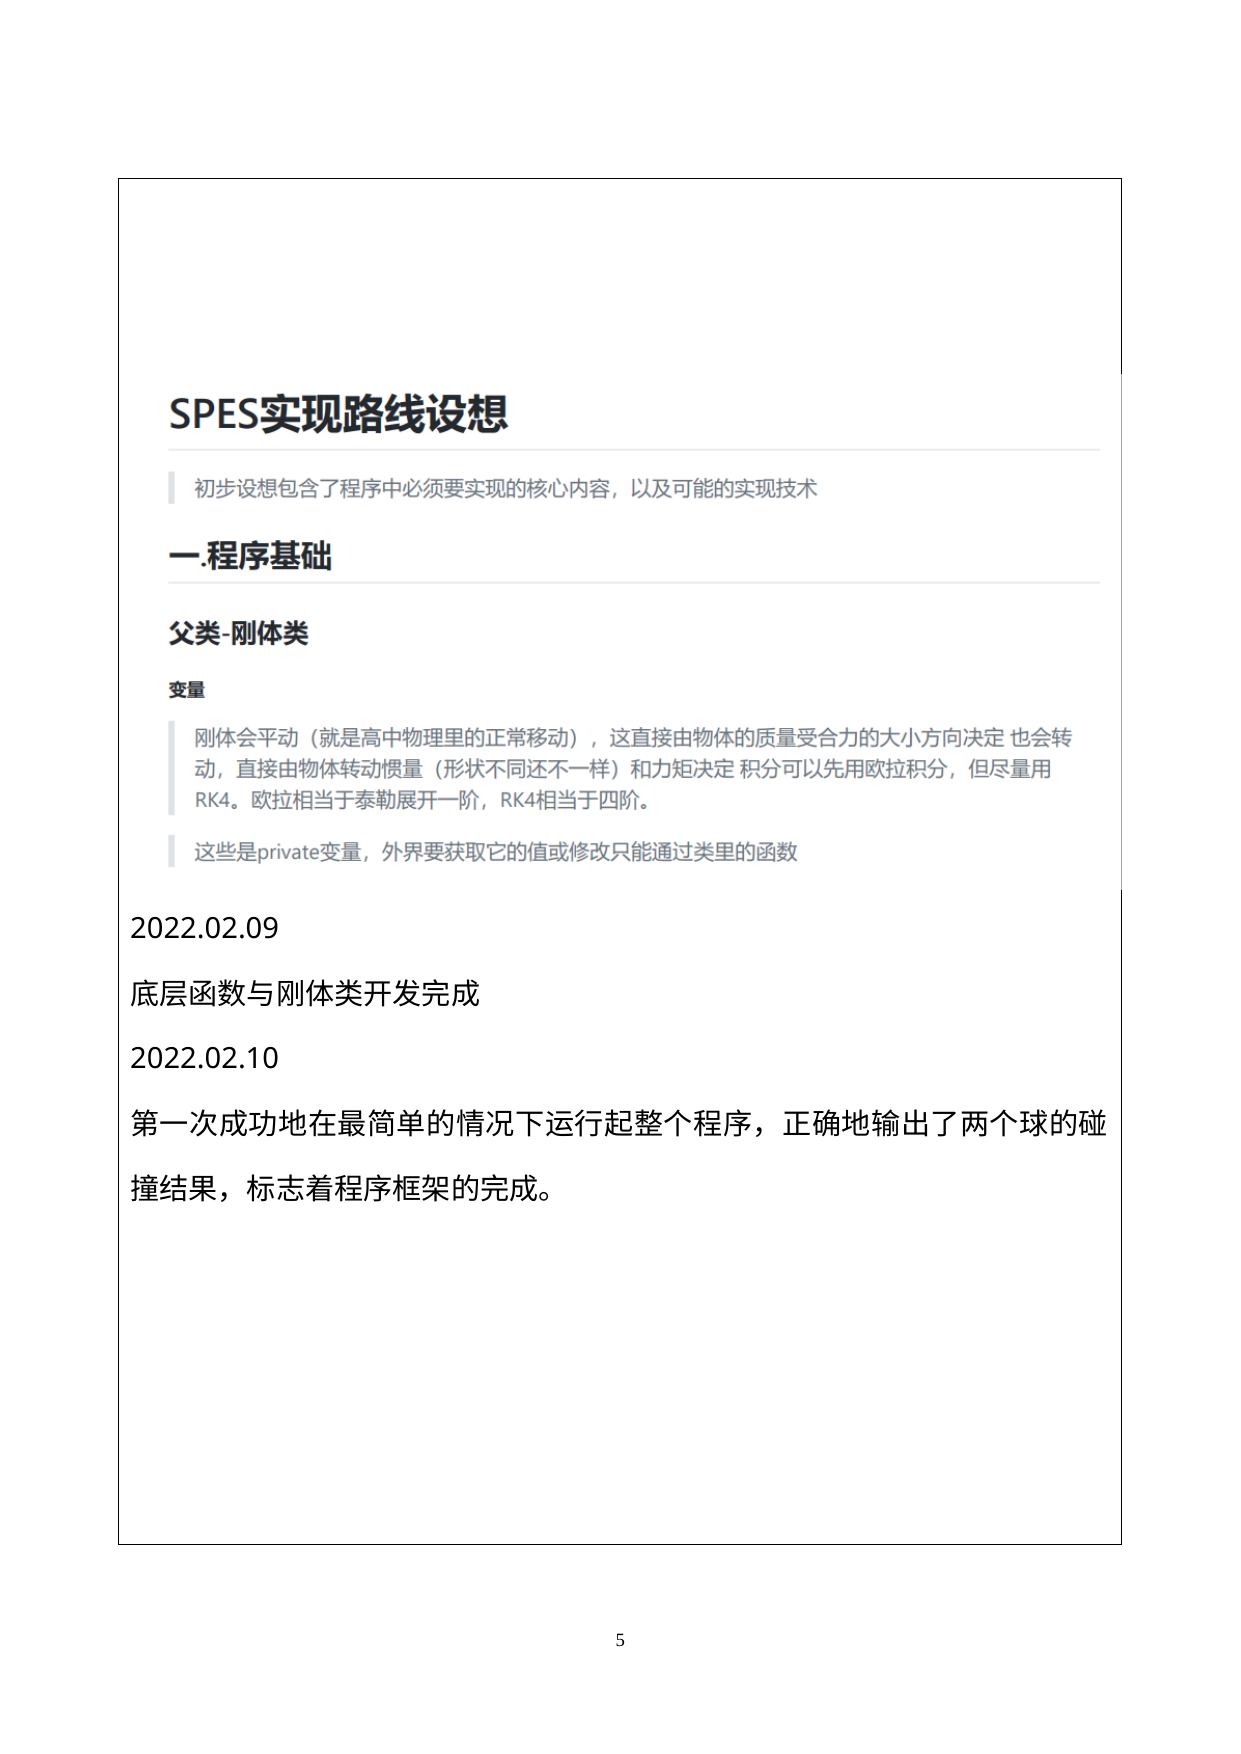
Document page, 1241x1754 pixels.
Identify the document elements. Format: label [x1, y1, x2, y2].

picture [129, 374, 1122, 890]
table_header [119, 179, 1121, 1544]
